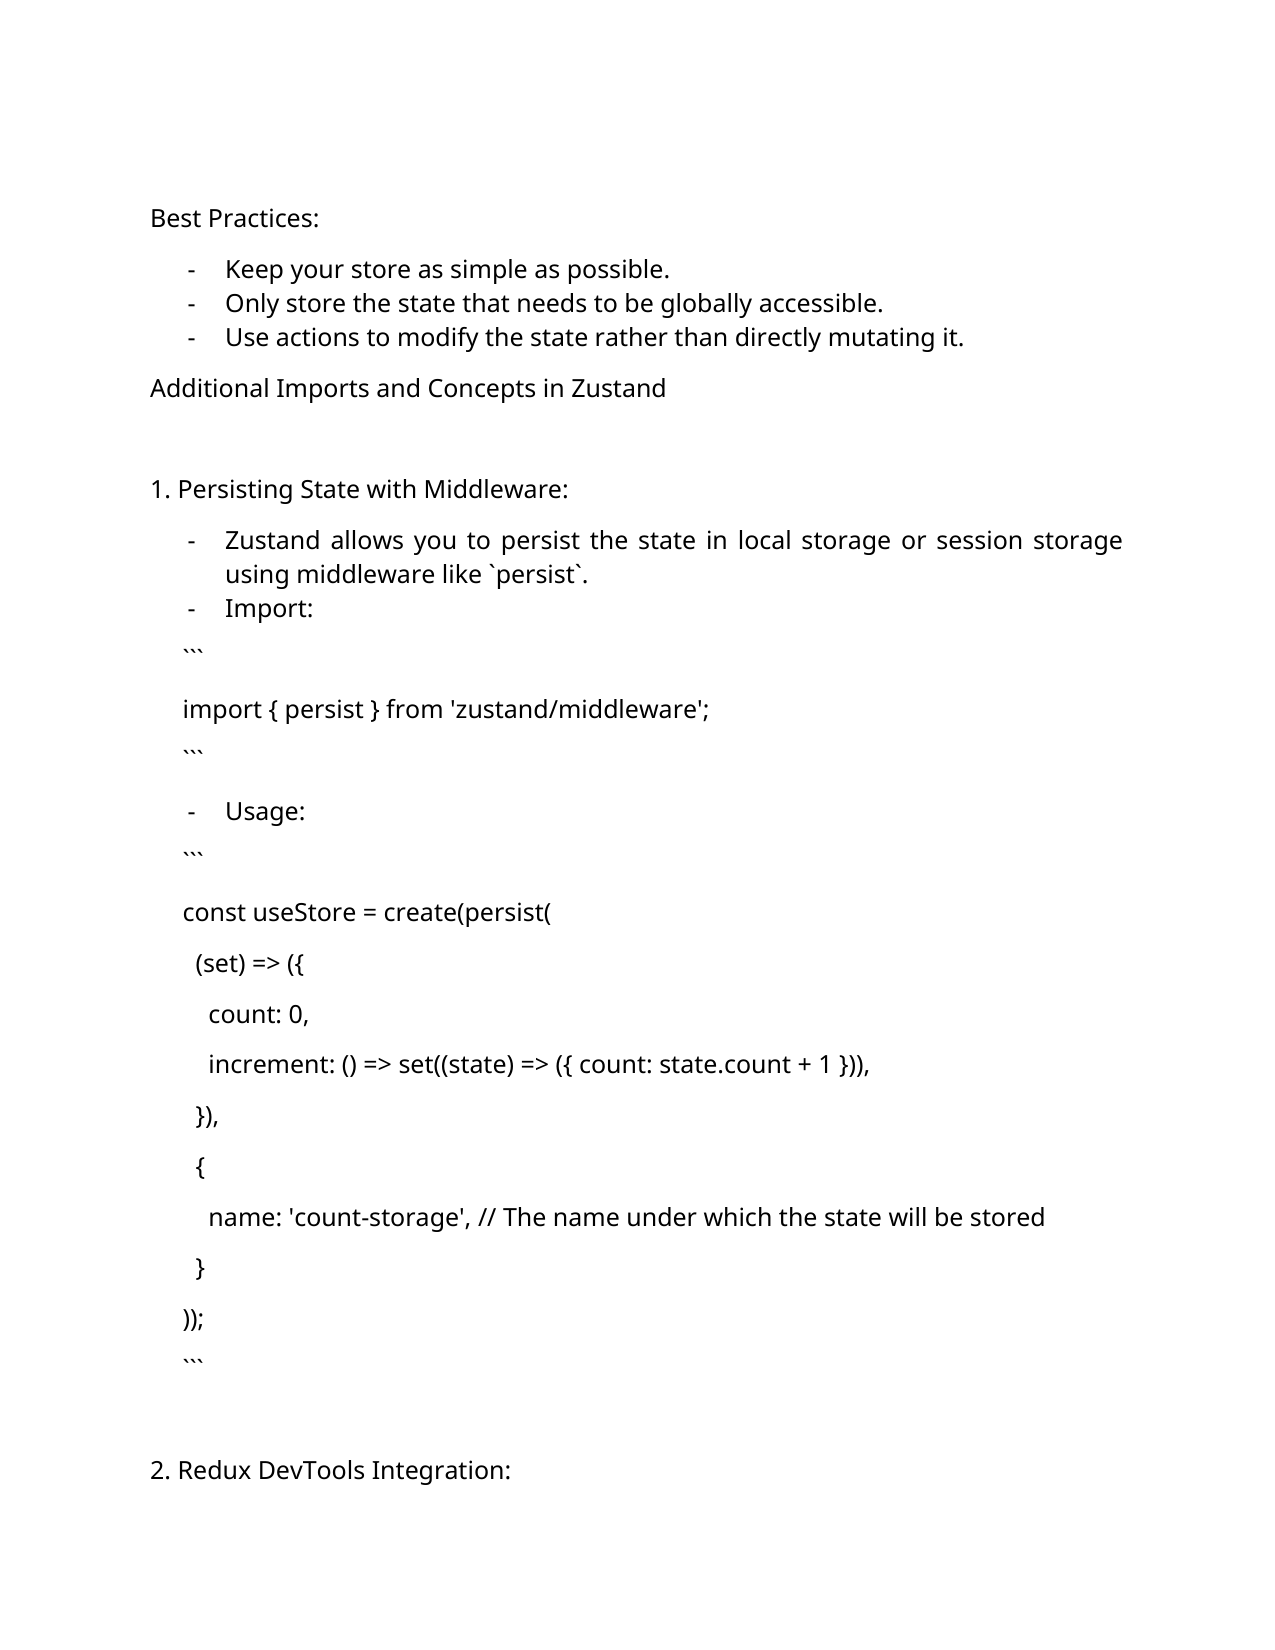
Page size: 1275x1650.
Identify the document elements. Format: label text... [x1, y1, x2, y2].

text ``` [150, 641, 1125, 675]
text 2. Redux DevTools Integration: [150, 1453, 1125, 1487]
text increment: () => set((state) => ({ count: state.count + 1 })), [150, 1047, 1125, 1081]
text const useStore = create(persist( [150, 895, 1125, 929]
text { [150, 1149, 1125, 1183]
text Additional Imports and Concepts in Zustand [150, 370, 1125, 404]
text name: 'count-storage', // The name under which the state will be stored [150, 1199, 1125, 1233]
text )); [150, 1301, 1125, 1335]
list Import: [187, 591, 1125, 625]
list Zustand allows you to persist the state in local storage or session storage using middleware like `persist`. [187, 522, 1125, 591]
list Only store the state that needs to be globally accessible. [187, 286, 1125, 319]
list Use actions to modify the state rather than directly mutating it. [187, 319, 1125, 354]
text 1. Persisting State with Middleware: [150, 472, 1125, 506]
text count: 0, [150, 996, 1125, 1031]
text } [150, 1250, 1125, 1284]
list Keep your store as simple as possible. [187, 251, 1125, 286]
list Usage: [187, 793, 1125, 828]
text ``` [150, 743, 1125, 777]
text ``` [150, 1352, 1125, 1386]
text (set) => ({ [150, 946, 1125, 980]
text }), [150, 1098, 1125, 1132]
text Best Practices: [150, 201, 1125, 235]
text ``` [150, 844, 1125, 878]
text import { persist } from 'zustand/middleware'; [150, 692, 1125, 726]
